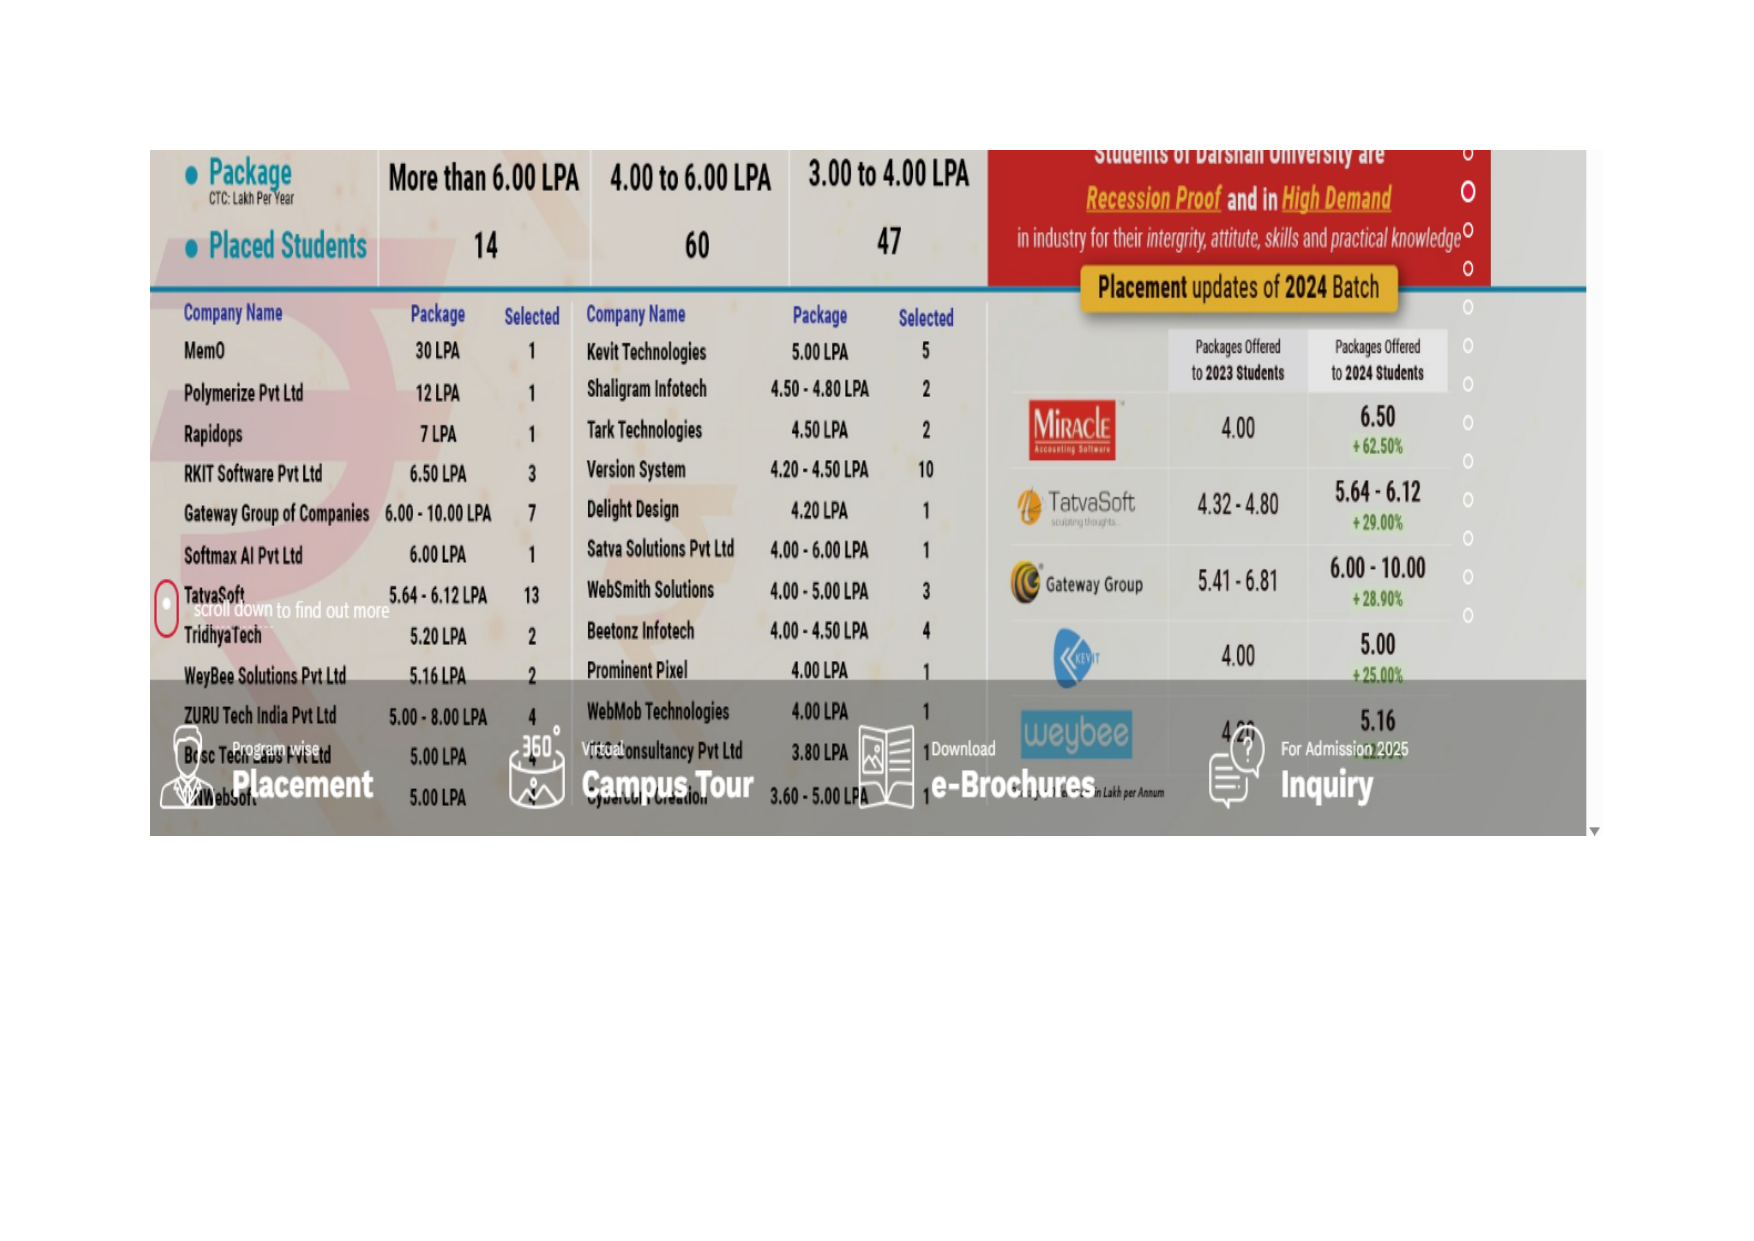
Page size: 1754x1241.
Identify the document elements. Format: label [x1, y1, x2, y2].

picture [150, 150, 1603, 836]
